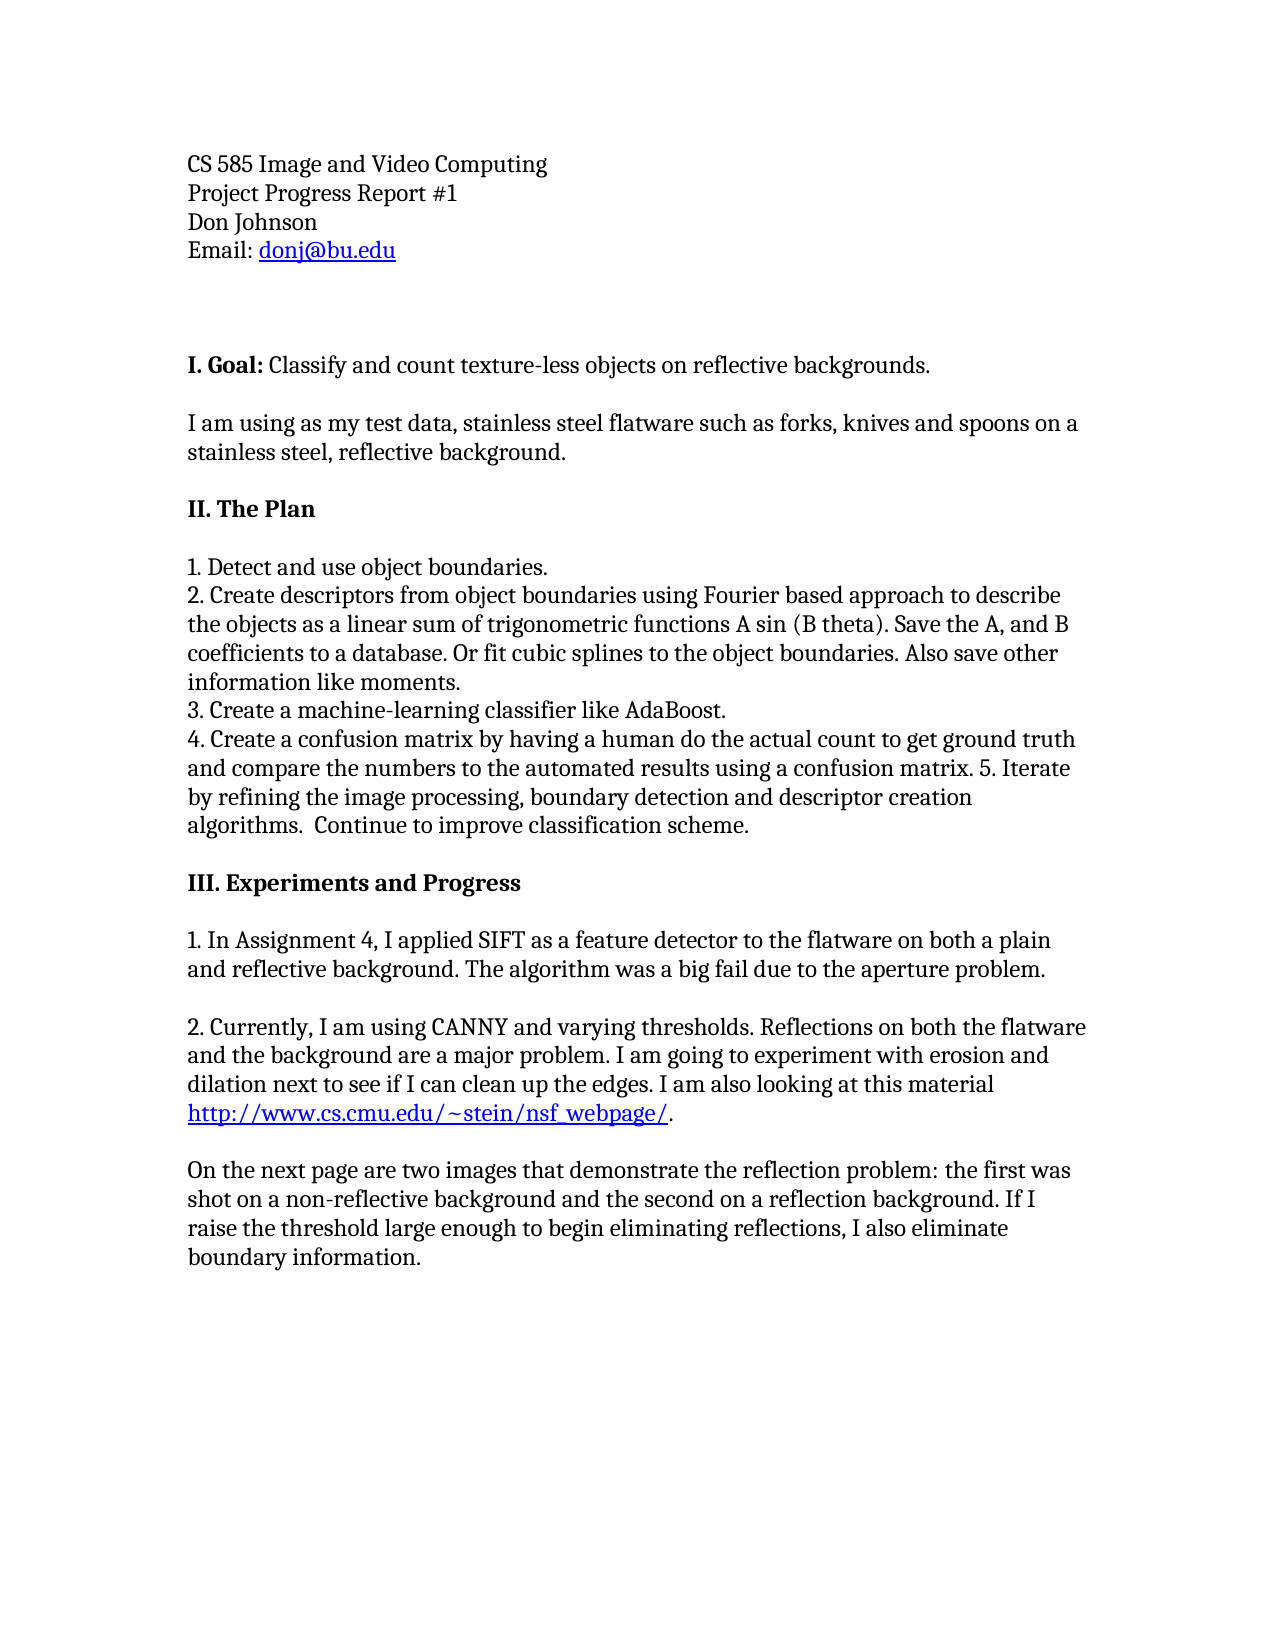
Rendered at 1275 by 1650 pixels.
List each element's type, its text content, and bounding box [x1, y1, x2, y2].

text 1. In Assignment 4, I applied SIFT as a feature detector to the flatware on both a plain and reflective background. The algorithm was a big fail due to the aperture problem. [187, 926, 1087, 984]
text I am using as my test data, stainless steel flatware such as forks, knives and spoons on a stainless steel, reflective background. [187, 409, 1087, 466]
text Email: donj@bu.edu [187, 236, 1087, 265]
text 2. Create descriptors from object boundaries using Fourier based approach to describe the objects as a linear sum of trigonometric functions A sin (B theta). Save the A, and B coefficients to a database. Or fit cubic splines to the object boundaries. Also save other information like moments. [187, 581, 1087, 696]
text III. Experiments and Progress [187, 869, 1087, 897]
text I. Goal: Classify and count texture-less objects on reflective backgrounds. [187, 351, 1087, 380]
text 3. Create a machine-learning classifier like AdaBoost. [187, 696, 1087, 725]
text II. The Plan [187, 495, 1087, 524]
text 4. Create a confusion matrix by having a human do the actual count to get ground truth and compare the numbers to the automated results using a confusion matrix. 5. Iterate by refining the image processing, boundary detection and descriptor creation algorithms. Continue to improve classification scheme. [187, 725, 1087, 840]
text CS 585 Image and Video Computing [187, 150, 1087, 179]
text Project Progress Report #1 [187, 179, 1087, 207]
text Don Johnson [187, 207, 1087, 236]
text 1. Detect and use object boundaries. [187, 552, 1087, 581]
text On the next page are two images that demonstrate the reflection problem: the first was shot on a non-reflective background and the second on a reflection background. If I raise the threshold large enough to begin eliminating reflections, I also eliminate boundary information. [187, 1156, 1087, 1271]
text 2. Currently, I am using CANNY and varying thresholds. Reflections on both the flatware and the background are a major problem. I am going to experiment with erosion and dilation next to see if I can clean up the edges. I am also looking at this material http://www.cs.cmu.edu/~stein/nsf_webpage/. [187, 1012, 1087, 1127]
